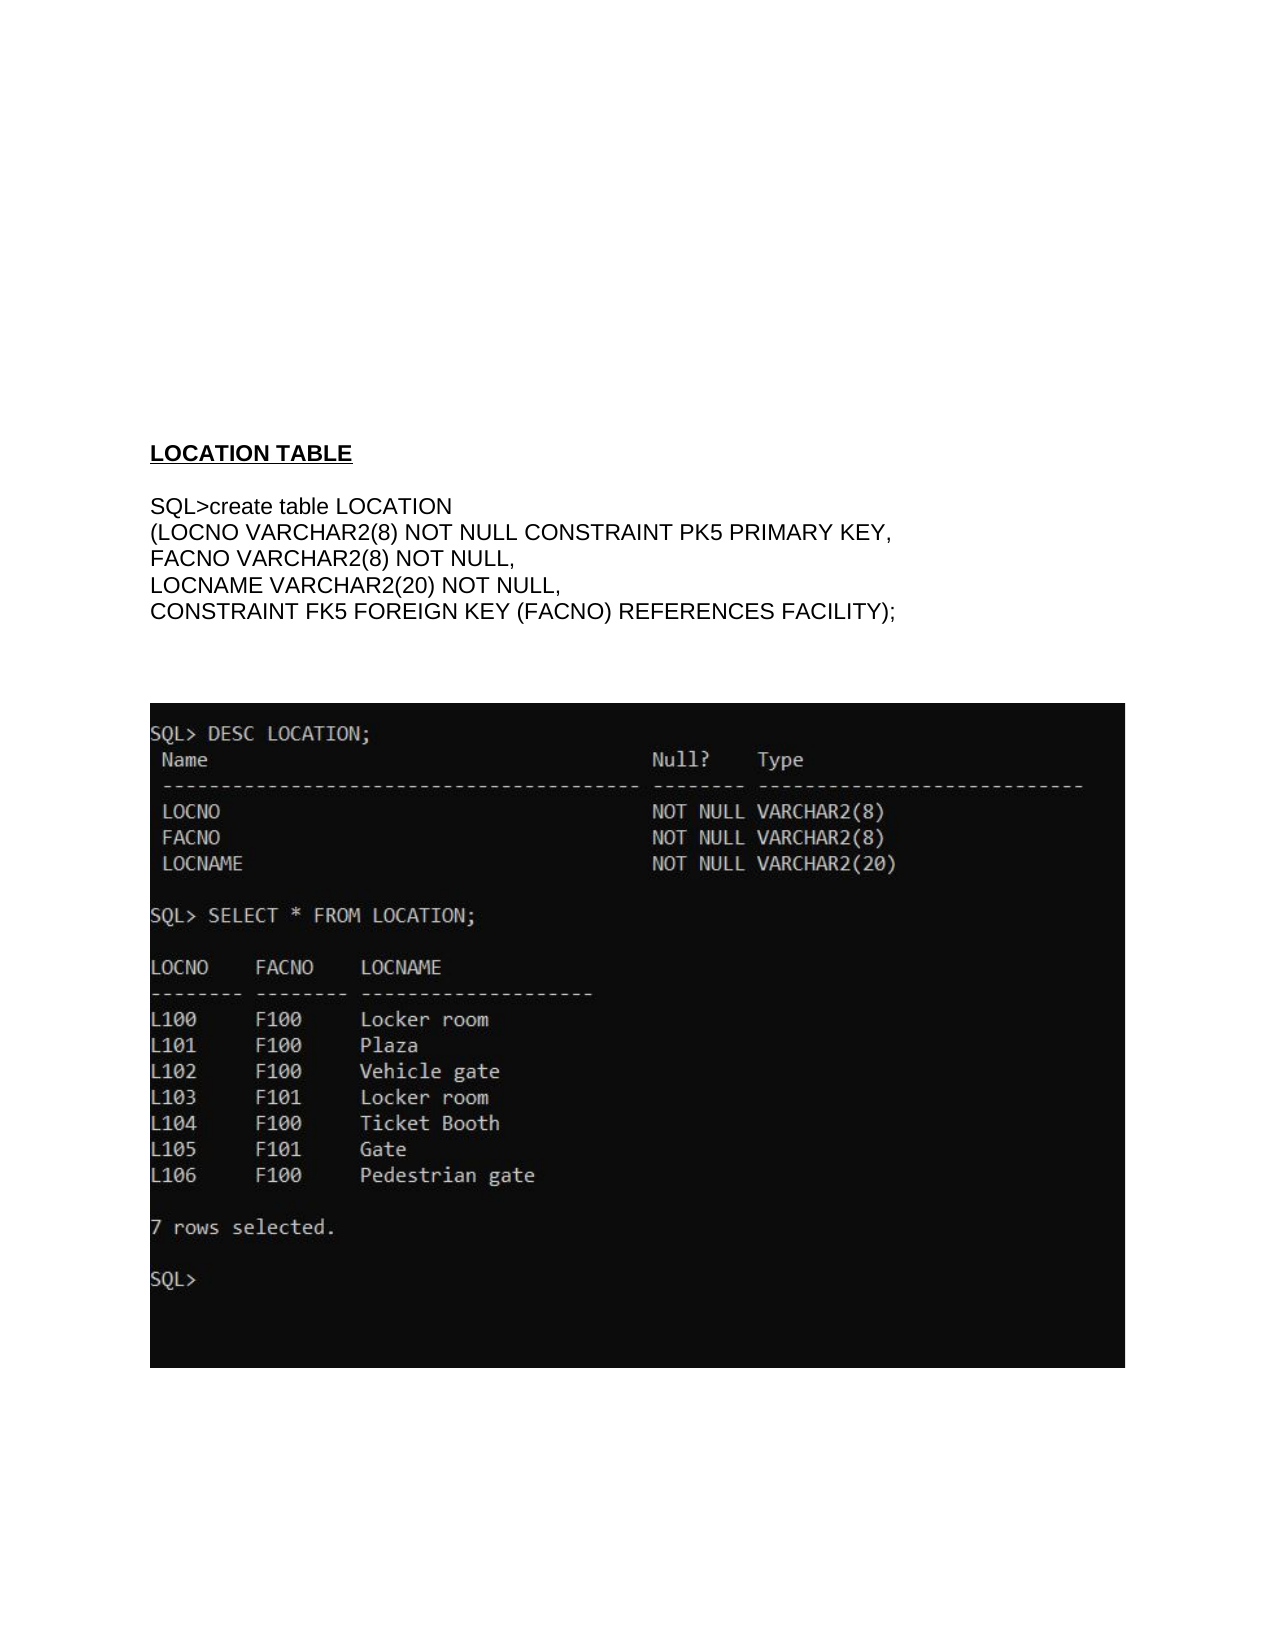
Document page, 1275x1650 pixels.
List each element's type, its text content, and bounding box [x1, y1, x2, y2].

text LOCATION TABLE [150, 440, 1125, 466]
text FACNO VARCHAR2(8) NOT NULL, [150, 545, 1125, 572]
text (LOCNO VARCHAR2(8) NOT NULL CONSTRAINT PK5 PRIMARY KEY, [150, 519, 1125, 545]
text CONSTRAINT FK5 FOREIGN KEY (FACNO) REFERENCES FACILITY); [150, 598, 1125, 624]
picture [150, 703, 1125, 1368]
text SQL>create table LOCATION [150, 493, 1125, 519]
text LOCNAME VARCHAR2(20) NOT NULL, [150, 572, 1125, 598]
